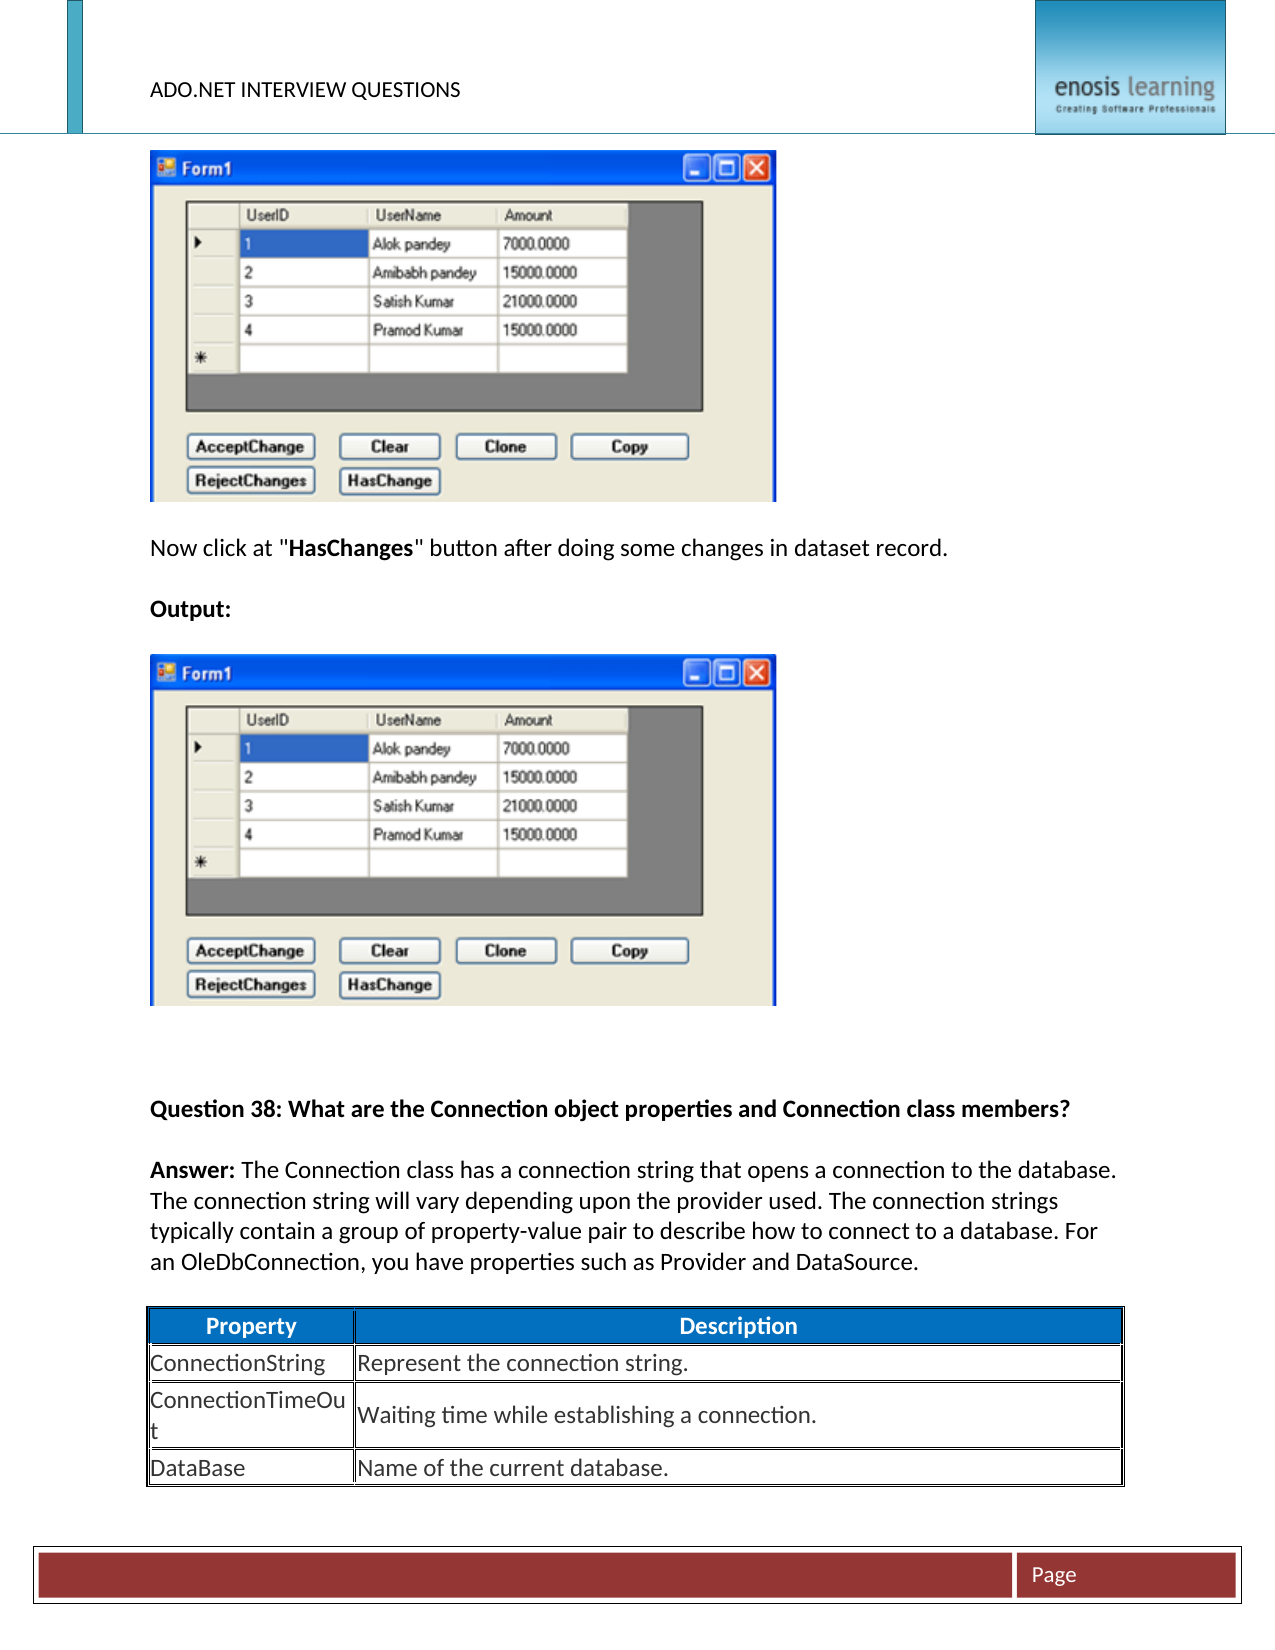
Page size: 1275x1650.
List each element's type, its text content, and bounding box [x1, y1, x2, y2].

table_cell Represent the connection string. [355, 1343, 1123, 1379]
table_cell ConnectionTimeOut [150, 1380, 353, 1447]
text Question 38: What are the Connection object properties and Connection class members? Answer: The Connection class has a connection string that opens a connection to the database. The connection string will vary depending upon the provider used. The connection strings typically contain a group of property-value pair to describe how to connect to a database. For an OleDbConnection, you have properties such as Provider and DataSource. [150, 1093, 1125, 1277]
table_cell Waiting time while establishing a connection. [356, 1380, 1122, 1447]
table_header Description [355, 1309, 1121, 1343]
picture [150, 150, 777, 502]
table_cell ConnectionString [148, 1343, 355, 1379]
table_cell Name of the current database. [355, 1447, 1123, 1484]
picture [150, 654, 777, 1006]
table_cell DataBase [148, 1447, 355, 1484]
table_header Property [150, 1309, 355, 1343]
picture [1036, 1, 1225, 133]
